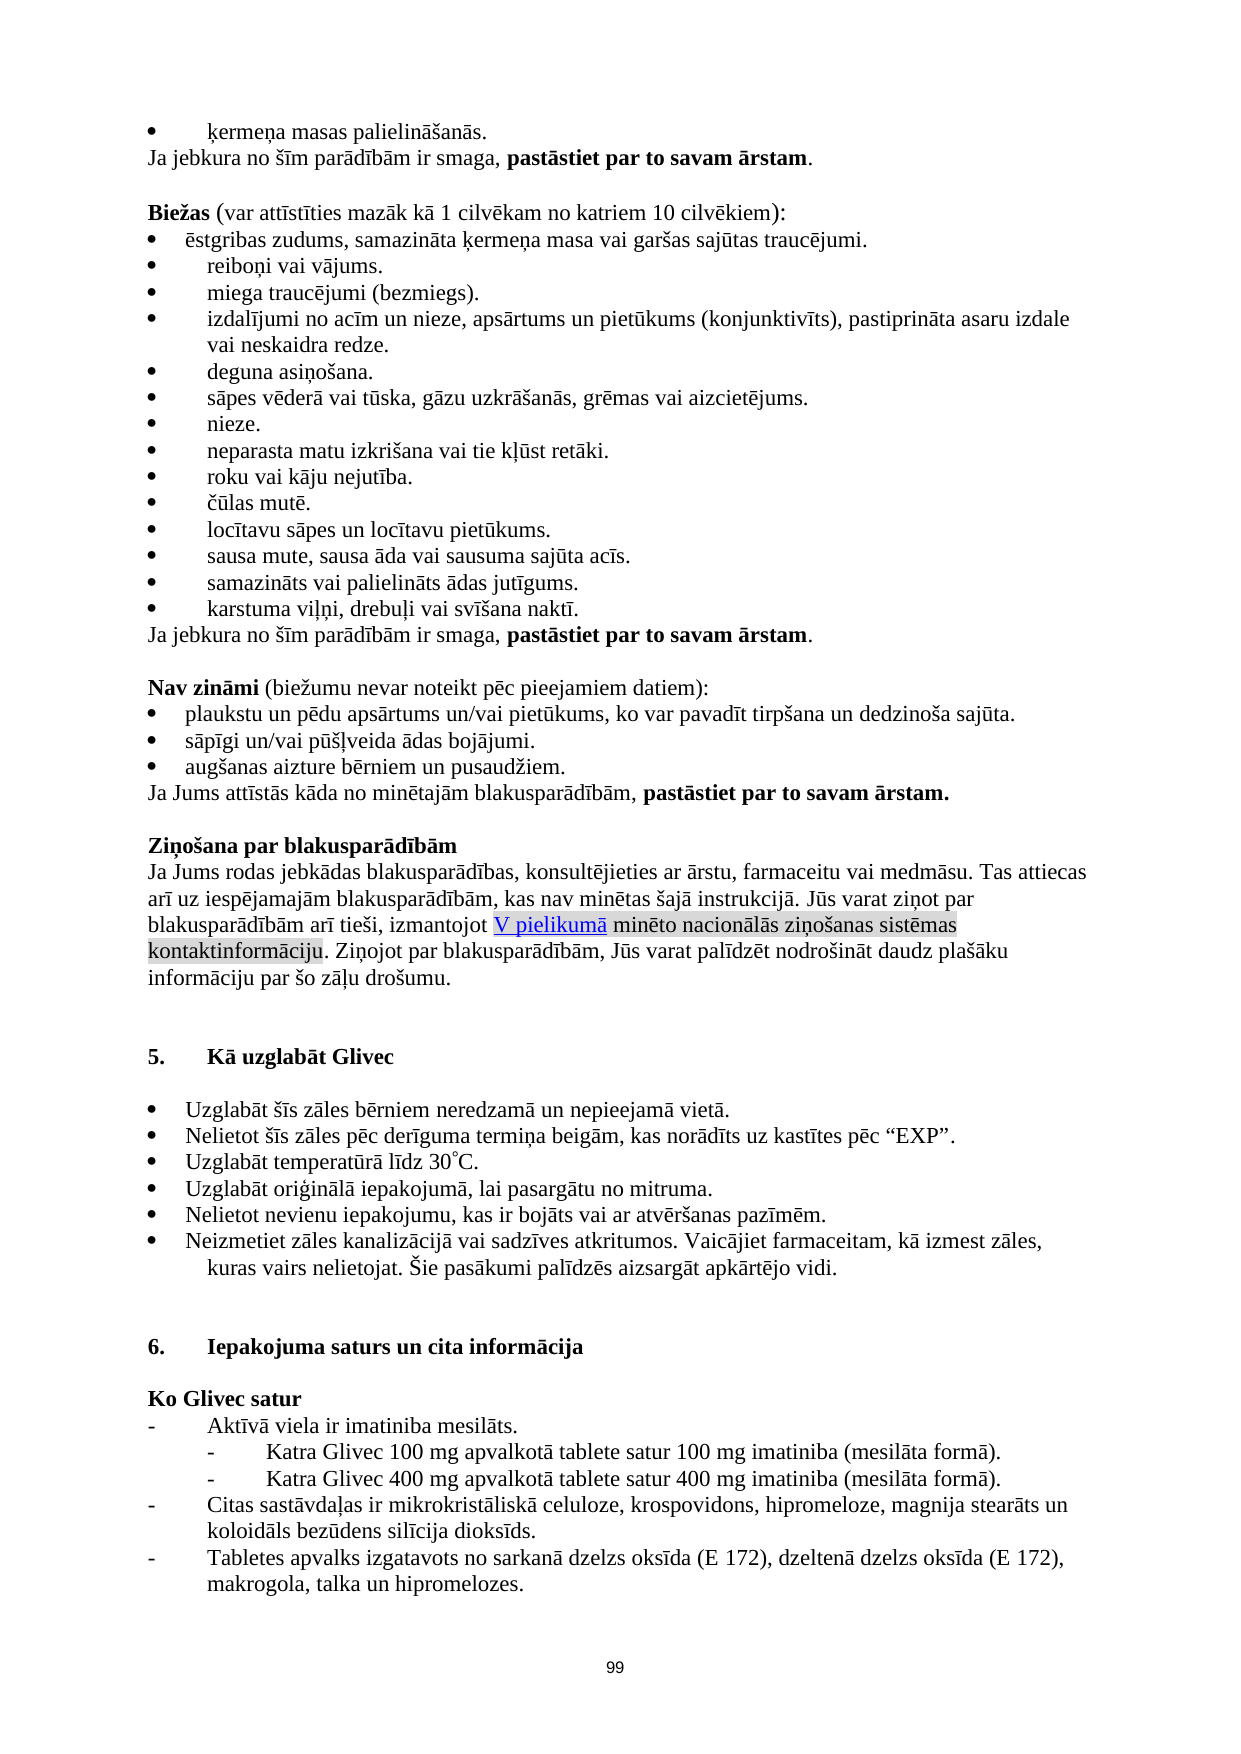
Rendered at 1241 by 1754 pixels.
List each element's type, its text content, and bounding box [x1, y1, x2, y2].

list deguna asiņošana. [148, 358, 1092, 384]
list nieze. [148, 410, 1092, 437]
list Neizmetiet zāles kanalizācijā vai sadzīves atkritumos. Vaicājiet farmaceitam, kā izmest zāles, kuras vairs nelietojat. Šie pasākumi palīdzēs aizsargāt apkārtējo vidi. [148, 1227, 1092, 1280]
list sāpīgi un/vai pūšļveida ādas bojājumi. [148, 727, 1092, 753]
list sāpes vēderā vai tūska, gāzu uzkrāšanās, grēmas vai aizcietējums. [148, 384, 1092, 410]
list čūlas mutē. [148, 489, 1092, 516]
list reiboņi vai vājums. [148, 252, 1092, 279]
list locītavu sāpes un locītavu pietūkums. [148, 516, 1092, 542]
list plaukstu un pēdu apsārtums un/vai pietūkums, ko var pavadīt tirpšana un dedzinoša sajūta. [148, 700, 1092, 727]
text Biežas (var attīstīties mazāk kā 1 cilvēkam no katriem 10 cilvēkiem): [148, 197, 1092, 226]
text Ja jebkura no šīm parādībām ir smaga, pastāstiet par to savam ārstam. [148, 144, 1092, 171]
list samazināts vai palielināts ādas jutīgums. [148, 568, 1092, 595]
list neparasta matu izkrišana vai tie kļūst retāki. [148, 437, 1092, 463]
text Ja jebkura no šīm parādībām ir smaga, pastāstiet par to savam ārstam. [148, 621, 1092, 648]
list Uzglabāt oriģinālā iepakojumā, lai pasargātu no mitruma. [148, 1175, 1092, 1201]
list Katra Glivec 400 mg apvalkotā tablete satur 400 mg imatiniba (mesilāta formā). [207, 1464, 1092, 1491]
list Uzglabāt temperatūrā līdz 30C. [148, 1148, 1092, 1175]
list sausa mute, sausa āda vai sausuma sajūta acīs. [148, 542, 1092, 568]
list Katra Glivec 100 mg apvalkotā tablete satur 100 mg imatiniba (mesilāta formā). [207, 1438, 1092, 1464]
list Ja Jums rodas jebkādas blakusparādības, konsultējieties ar ārstu, farmaceitu vai medmāsu. Tas attiecas arī uz iespējamajām blakusparādībām, kas nav minētas šajā instrukcijā. Jūs varat ziņot par blakusparādībām arī tieši, izmantojot V pielikumā minēto nacionālās ziņošanas sistēmas kontaktinformāciju. Ziņojot par blakusparādībām, Jūs varat palīdzēt nodrošināt daudz plašāku informāciju par šo zāļu drošumu. [148, 858, 1092, 990]
list 5. Kā uzglabāt Glivec [148, 1043, 1092, 1069]
list karstuma viļņi, drebuļi vai svīšana naktī. [148, 595, 1092, 621]
list izdalījumi no acīm un nieze, apsārtums un pietūkums (konjunktivīts), pastiprināta asaru izdale vai neskaidra redze. [148, 305, 1092, 358]
list Nelietot nevienu iepakojumu, kas ir bojāts vai ar atvēršanas pazīmēm. [148, 1201, 1092, 1227]
list ķermeņa masas palielināšanās. [148, 118, 1092, 144]
list roku vai kāju nejutība. [148, 463, 1092, 489]
list Uzglabāt šīs zāles bērniem neredzamā un nepieejamā vietā. [148, 1096, 1092, 1122]
list Tabletes apvalks izgatavots no sarkanā dzelzs oksīda (E 172), dzeltenā dzelzs oksīda (E 172), makrogola, talka un hipromelozes. [148, 1544, 1092, 1596]
text Nav zināmi (biežumu nevar noteikt pēc pieejamiem datiem): [148, 674, 1092, 700]
list Ziņošana par blakusparādībām [148, 832, 1092, 858]
list Citas sastāvdaļas ir mikrokristāliskā celuloze, krospovidons, hipromeloze, magnija stearāts un koloidāls bezūdens silīcija dioksīds. [148, 1491, 1092, 1544]
list Aktīvā viela ir imatiniba mesilāts. [148, 1412, 1092, 1438]
list miega traucējumi (bezmiegs). [148, 279, 1092, 305]
text Ja Jums attīstās kāda no minētajām blakusparādībām, pastāstiet par to savam ārstam. [148, 779, 1092, 806]
list augšanas aizture bērniem un pusaudžiem. [148, 753, 1092, 779]
list ēstgribas zudums, samazināta ķermeņa masa vai garšas sajūtas traucējumi. [148, 226, 1092, 252]
list Ko Glivec satur [148, 1386, 1092, 1412]
list 6. Iepakojuma saturs un cita informācija [148, 1333, 1092, 1359]
list Nelietot šīs zāles pēc derīguma termiņa beigām, kas norādīts uz kastītes pēc “EXP”. [148, 1122, 1092, 1148]
